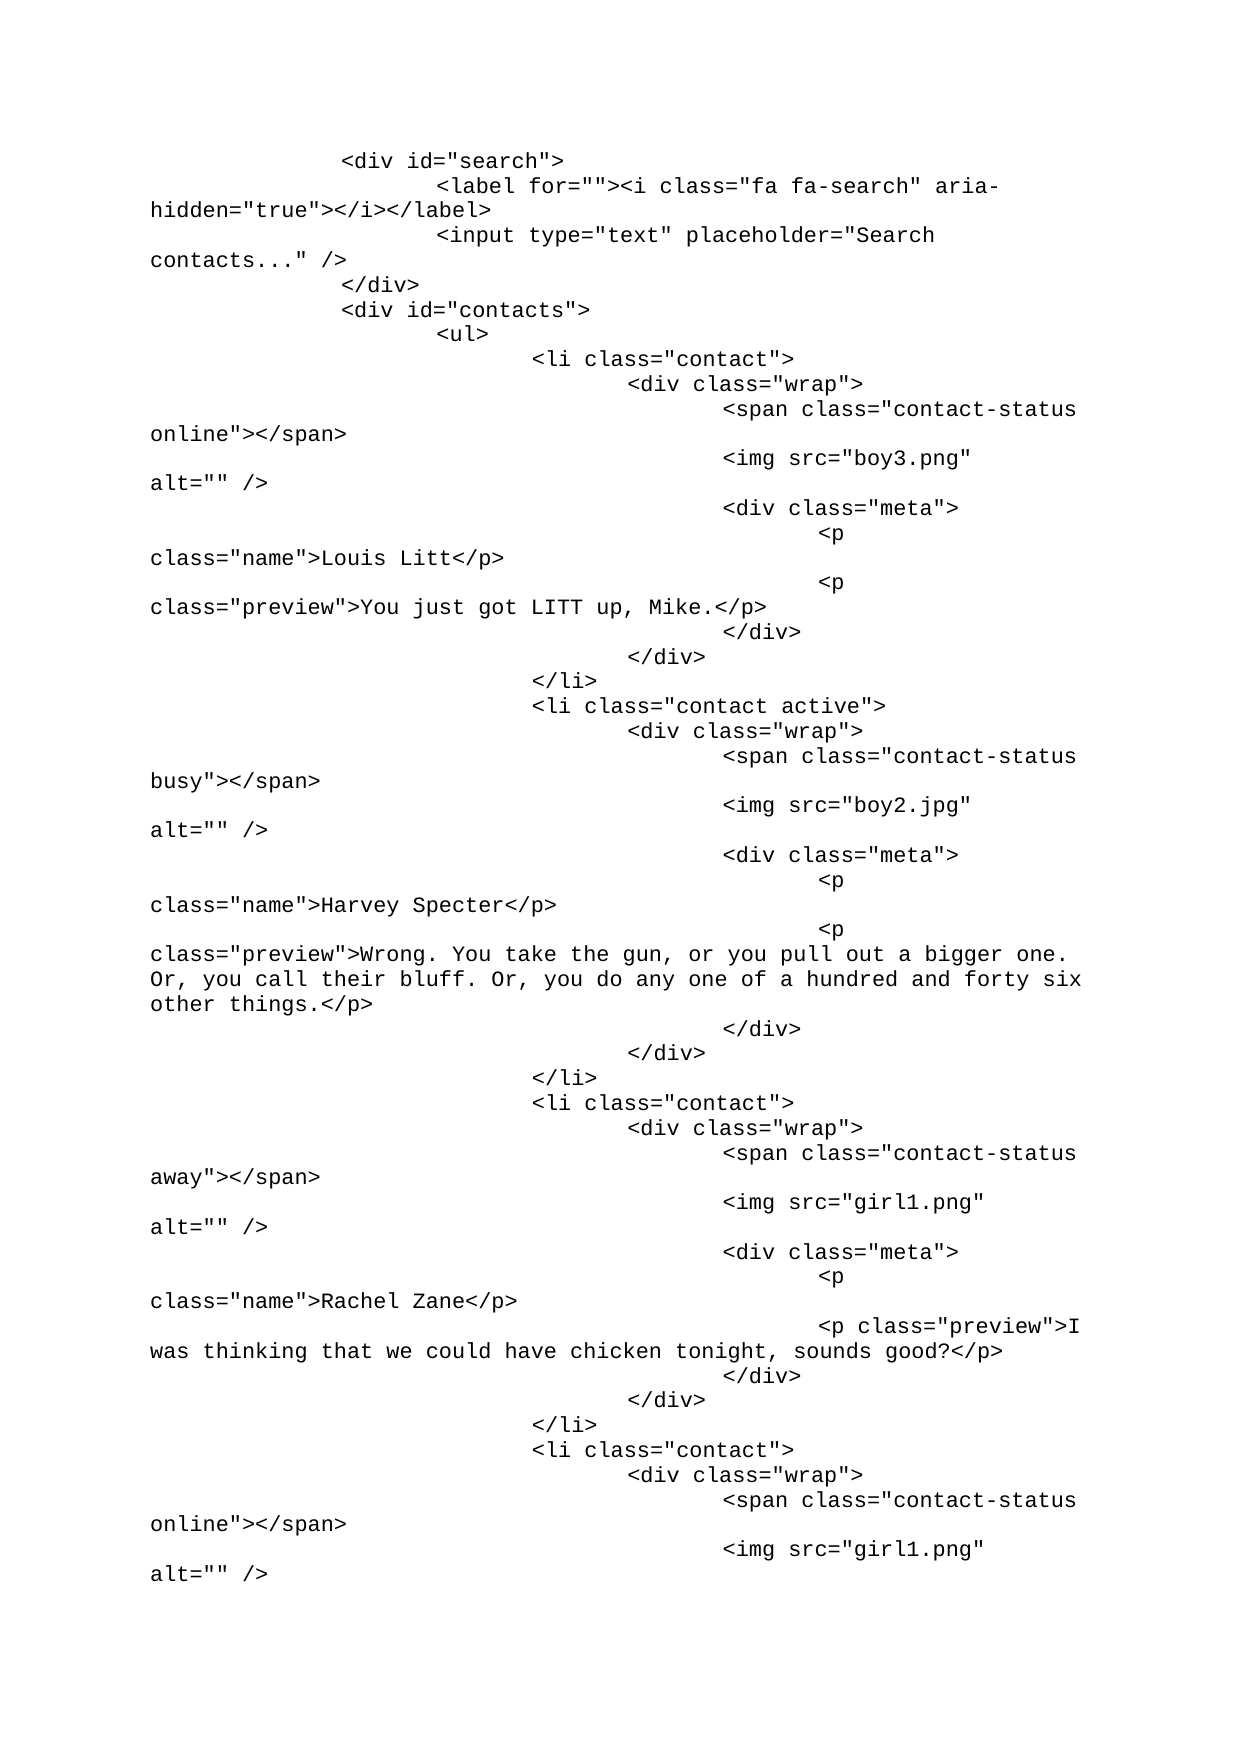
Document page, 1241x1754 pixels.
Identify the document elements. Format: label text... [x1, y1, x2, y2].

text <p class="preview">You just got LITT up, Mike.</p> [150, 571, 1090, 621]
text </div> [150, 274, 1090, 299]
text <div class="meta"> [150, 497, 1090, 522]
text <div id="contacts"> [150, 299, 1090, 323]
text <div class="wrap"> [150, 1464, 1090, 1489]
text </div> [150, 1365, 1090, 1389]
text <p class="name">Louis Litt</p> [150, 522, 1090, 571]
text <ul> [150, 323, 1090, 348]
text <div class="wrap"> [150, 720, 1090, 745]
text <div class="meta"> [150, 1241, 1090, 1266]
text <label for=""><i class="fa fa-search" aria-hidden="true"></i></label> [150, 175, 1090, 224]
text </div> [150, 1389, 1090, 1414]
text <li class="contact"> [150, 1092, 1090, 1117]
text <p class="name">Rachel Zane</p> [150, 1266, 1090, 1315]
text <div class="meta"> [150, 844, 1090, 869]
text <img src="boy2.jpg" alt="" /> [150, 794, 1090, 844]
text <input type="text" placeholder="Search contacts..." /> [150, 224, 1090, 274]
text <span class="contact-status away"></span> [150, 1142, 1090, 1191]
text <li class="contact"> [150, 348, 1090, 373]
text <div id="search"> [150, 150, 1090, 175]
text </div> [150, 646, 1090, 671]
text <li class="contact active"> [150, 695, 1090, 720]
text <img src="boy3.png" alt="" /> [150, 447, 1090, 497]
text <p class="preview">Wrong. You take the gun, or you pull out a bigger one. Or, you call their bluff. Or, you do any one of a hundred and forty six other things.</p> [150, 918, 1090, 1018]
text <img src="girl1.png" alt="" /> [150, 1191, 1090, 1241]
text </div> [150, 1018, 1090, 1042]
text <div class="wrap"> [150, 373, 1090, 398]
text <img src="girl1.png" alt="" /> [150, 1538, 1090, 1588]
text </div> [150, 621, 1090, 646]
text </li> [150, 1414, 1090, 1439]
text </div> [150, 1042, 1090, 1067]
text </li> [150, 671, 1090, 695]
text <div class="wrap"> [150, 1117, 1090, 1142]
text <span class="contact-status online"></span> [150, 398, 1090, 447]
text <span class="contact-status busy"></span> [150, 745, 1090, 794]
text <span class="contact-status online"></span> [150, 1489, 1090, 1538]
text </li> [150, 1067, 1090, 1092]
text <p class="preview">I was thinking that we could have chicken tonight, sounds good?</p> [150, 1315, 1090, 1365]
text <p class="name">Harvey Specter</p> [150, 869, 1090, 918]
text <li class="contact"> [150, 1439, 1090, 1464]
